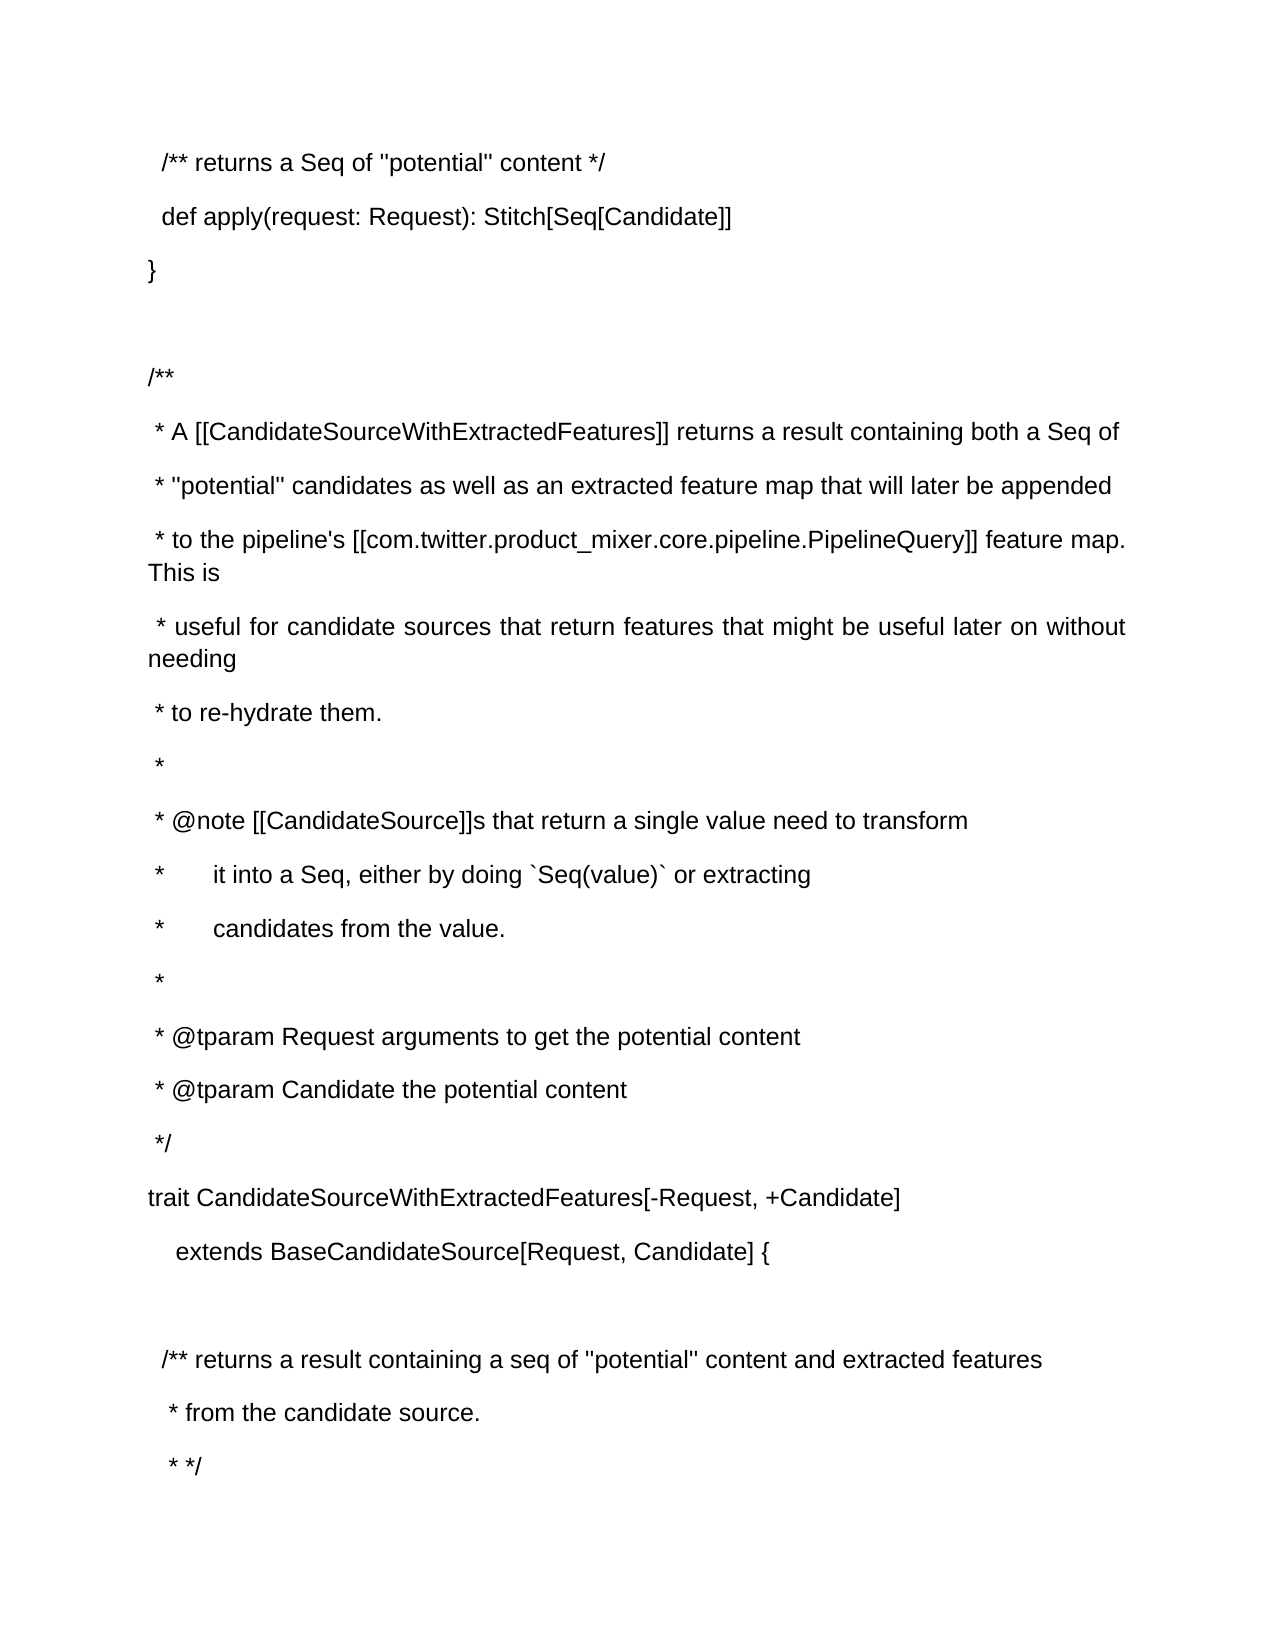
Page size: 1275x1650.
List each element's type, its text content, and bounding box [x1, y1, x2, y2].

text * @tparam Request arguments to get the potential content [148, 1021, 1127, 1050]
text /** [148, 363, 1127, 392]
text * to re-hydrate them. [148, 698, 1127, 727]
text /** returns a result containing a seq of ''potential'' content and extracted features [148, 1344, 1127, 1373]
text /** returns a Seq of ''potential'' content */ [148, 148, 1127, 176]
text extends BaseCandidateSource[Request, Candidate] { [148, 1237, 1127, 1266]
text * to the pipeline's [[com.twitter.product_mixer.core.pipeline.PipelineQuery]] feature map. This is [148, 524, 1127, 586]
text } [148, 255, 1127, 284]
text * it into a Seq, either by doing `Seq(value)` or extracting [148, 860, 1127, 889]
text * from the candidate source. [148, 1398, 1127, 1427]
text * [148, 968, 1127, 996]
text * candidates from the value. [148, 914, 1127, 942]
text * useful for candidate sources that return features that might be useful later on without needing [148, 611, 1127, 673]
text def apply(request: Request): Stitch[Seq[Candidate]] [148, 201, 1127, 230]
text trait CandidateSourceWithExtractedFeatures[-Request, +Candidate] [148, 1183, 1127, 1212]
text * @note [[CandidateSource]]s that return a single value need to transform [148, 806, 1127, 835]
text * */ [148, 1452, 1127, 1481]
text * A [[CandidateSourceWithExtractedFeatures]] returns a result containing both a Seq of [148, 417, 1127, 446]
text * ''potential'' candidates as well as an extracted feature map that will later be appended [148, 471, 1127, 499]
text */ [148, 1129, 1127, 1158]
text * @tparam Candidate the potential content [148, 1075, 1127, 1104]
text * [148, 752, 1127, 781]
